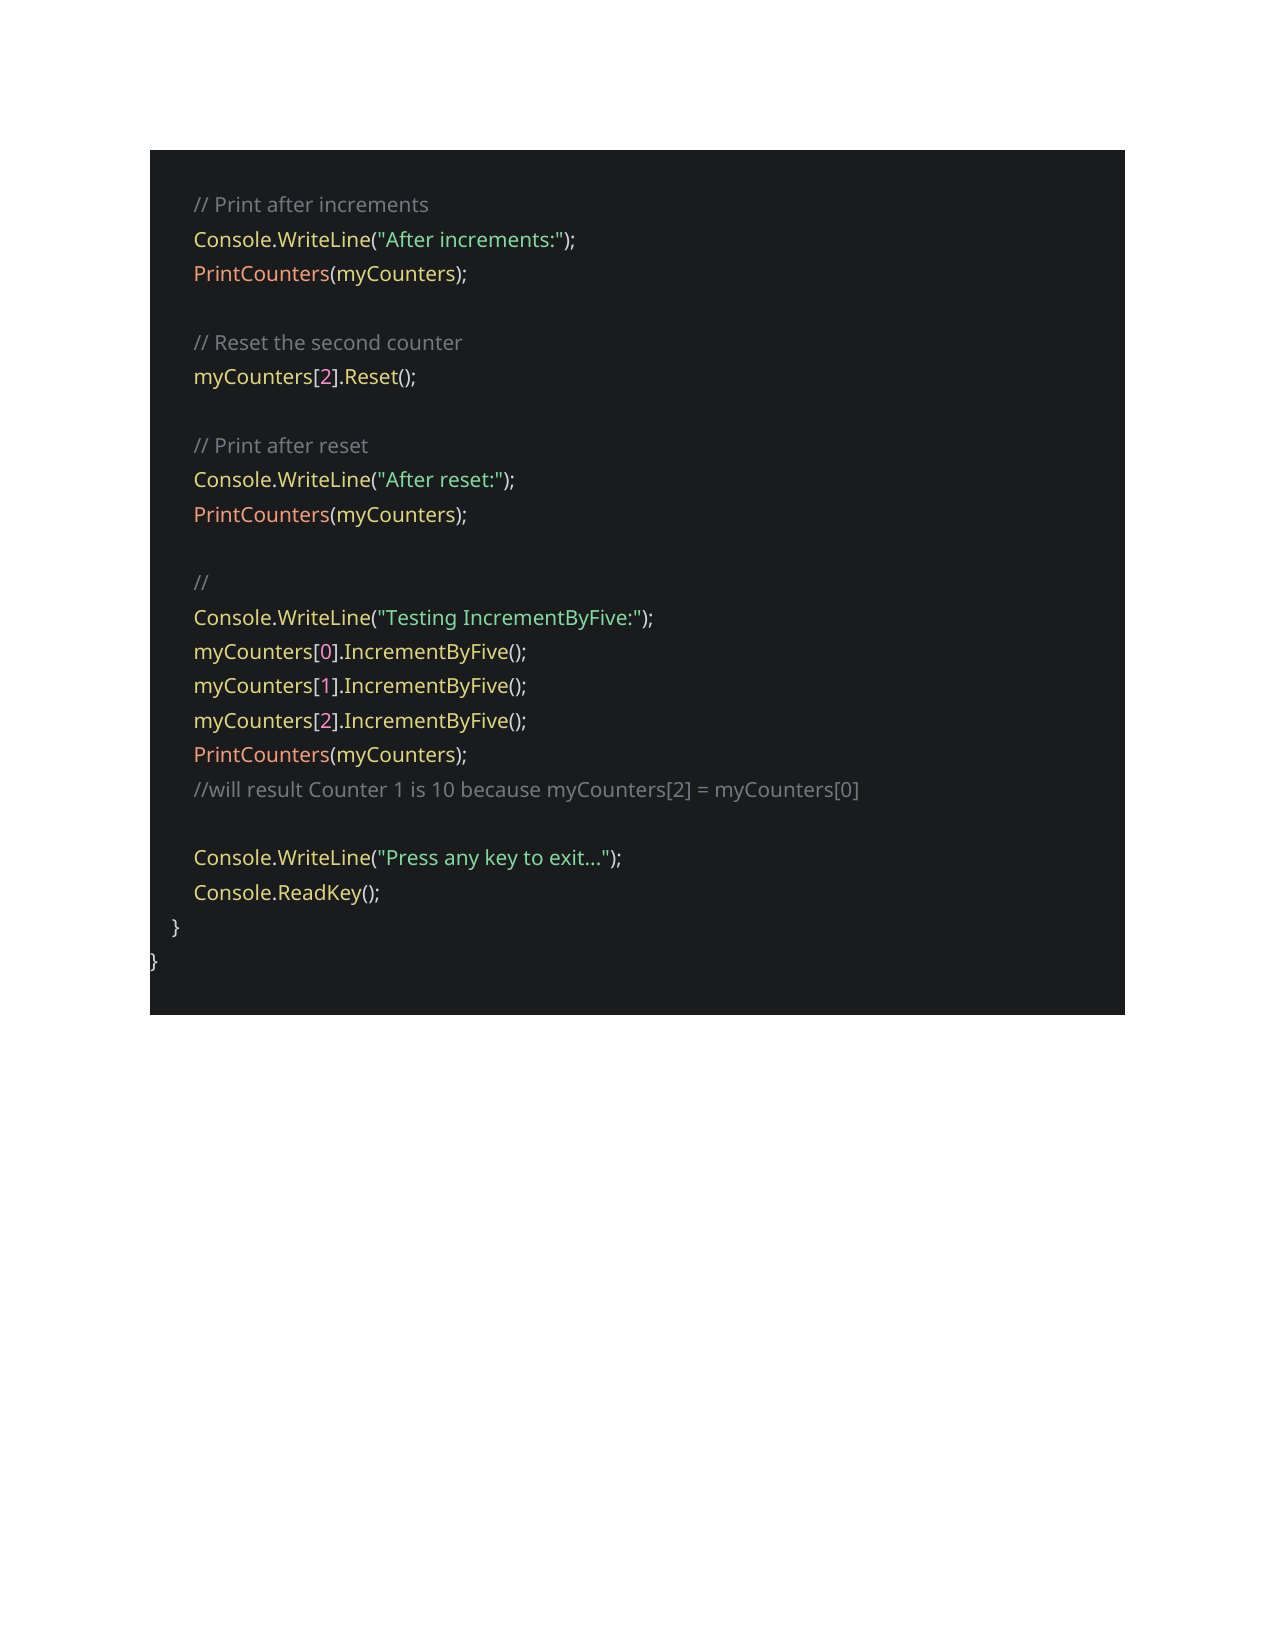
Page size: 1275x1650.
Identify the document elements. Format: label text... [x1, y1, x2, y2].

text //will result Counter 1 is 10 because myCounters[2] = myCounters[0] [150, 769, 1125, 803]
text // Print after reset [150, 425, 1125, 459]
text myCounters[2].IncrementByFive(); [150, 700, 1125, 734]
text myCounters[1].IncrementByFive(); [150, 666, 1125, 700]
text // [150, 562, 1125, 597]
text PrintCounters(myCounters); [150, 253, 1125, 287]
text myCounters[2].Reset(); [150, 356, 1125, 391]
text myCounters[0].IncrementByFive(); [150, 631, 1125, 666]
text PrintCounters(myCounters); [150, 734, 1125, 769]
text Console.WriteLine("After reset:"); [150, 459, 1125, 494]
text } [150, 906, 1125, 941]
text Console.WriteLine("Press any key to exit..."); [150, 837, 1125, 872]
text } [150, 941, 1125, 975]
text Console.WriteLine("Testing IncrementByFive:"); [150, 597, 1125, 631]
text Console.ReadKey(); [150, 872, 1125, 906]
text // Print after increments [150, 184, 1125, 219]
text Console.WriteLine("After increments:"); [150, 219, 1125, 253]
text // Reset the second counter [150, 322, 1125, 356]
text PrintCounters(myCounters); [150, 494, 1125, 528]
